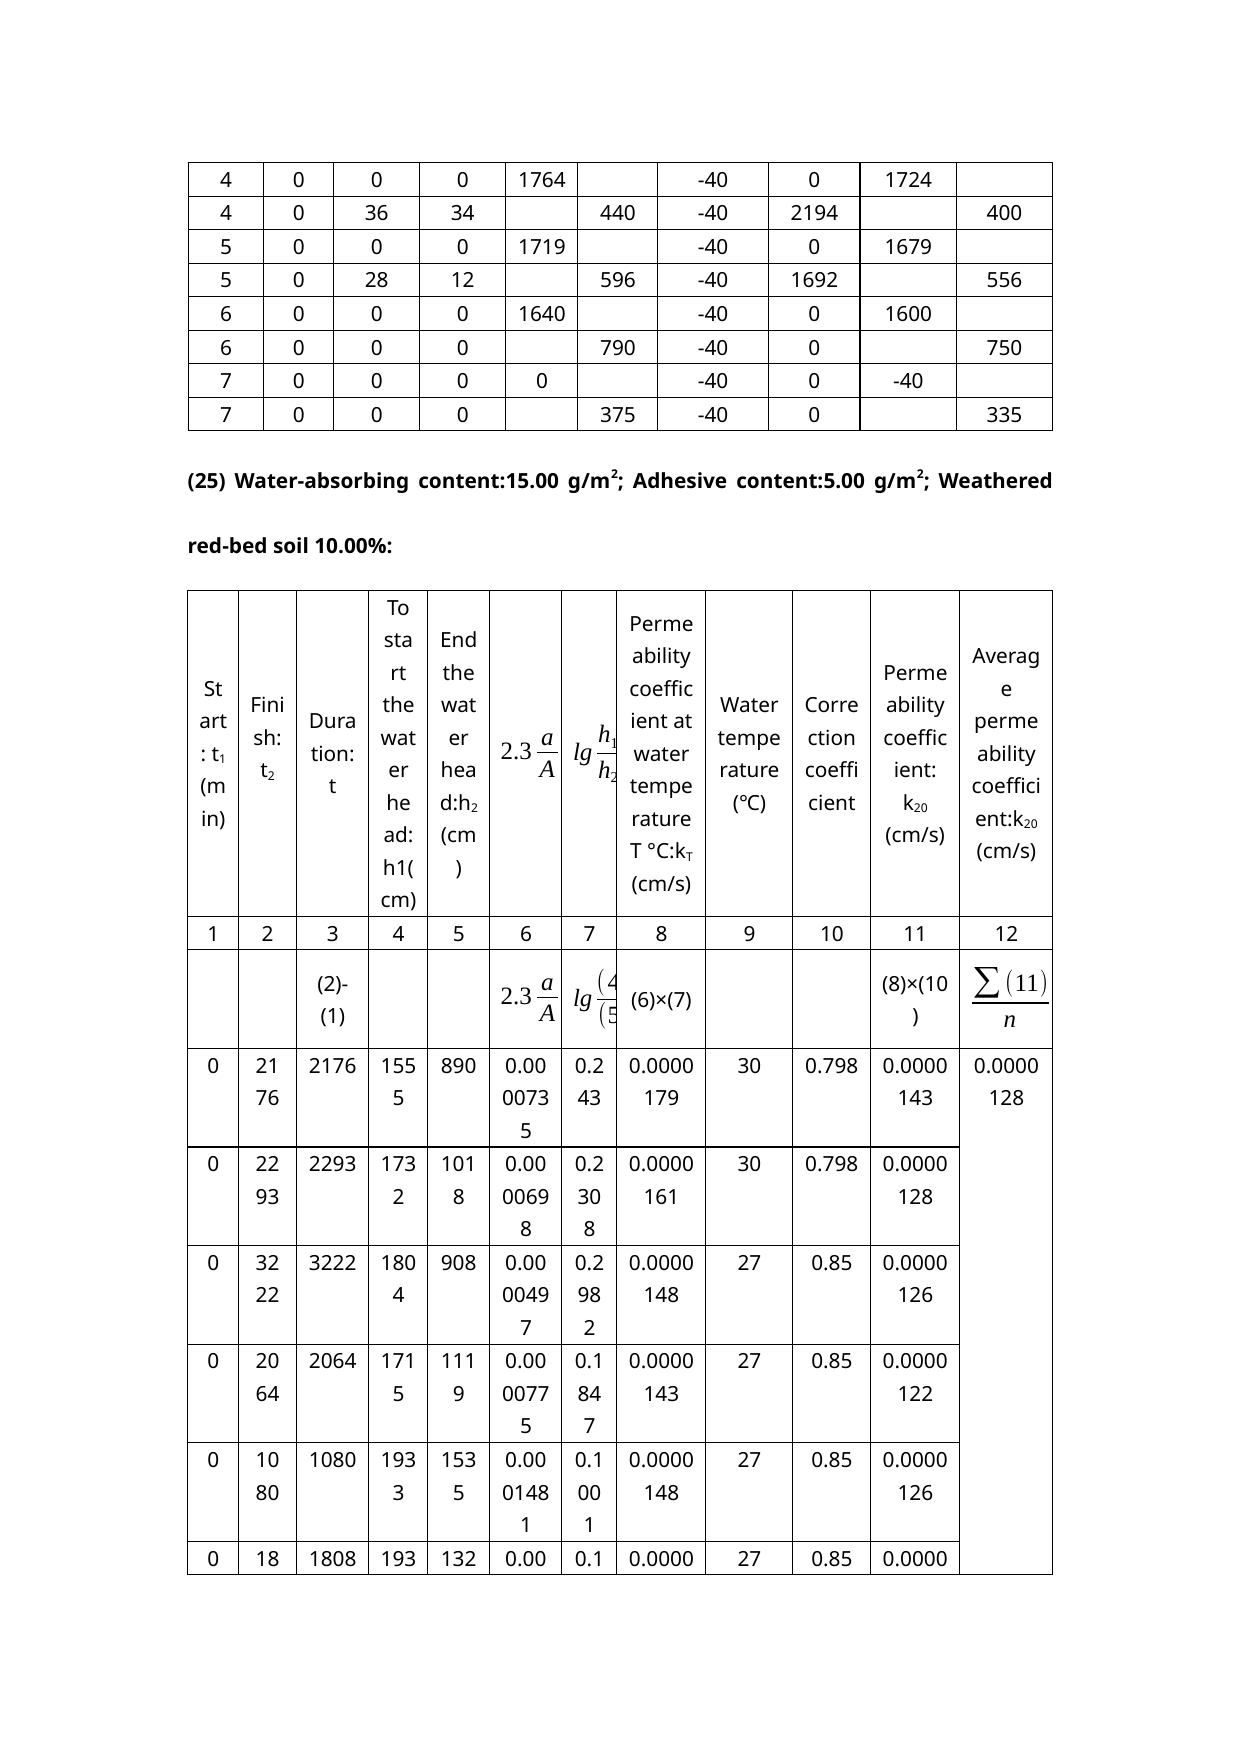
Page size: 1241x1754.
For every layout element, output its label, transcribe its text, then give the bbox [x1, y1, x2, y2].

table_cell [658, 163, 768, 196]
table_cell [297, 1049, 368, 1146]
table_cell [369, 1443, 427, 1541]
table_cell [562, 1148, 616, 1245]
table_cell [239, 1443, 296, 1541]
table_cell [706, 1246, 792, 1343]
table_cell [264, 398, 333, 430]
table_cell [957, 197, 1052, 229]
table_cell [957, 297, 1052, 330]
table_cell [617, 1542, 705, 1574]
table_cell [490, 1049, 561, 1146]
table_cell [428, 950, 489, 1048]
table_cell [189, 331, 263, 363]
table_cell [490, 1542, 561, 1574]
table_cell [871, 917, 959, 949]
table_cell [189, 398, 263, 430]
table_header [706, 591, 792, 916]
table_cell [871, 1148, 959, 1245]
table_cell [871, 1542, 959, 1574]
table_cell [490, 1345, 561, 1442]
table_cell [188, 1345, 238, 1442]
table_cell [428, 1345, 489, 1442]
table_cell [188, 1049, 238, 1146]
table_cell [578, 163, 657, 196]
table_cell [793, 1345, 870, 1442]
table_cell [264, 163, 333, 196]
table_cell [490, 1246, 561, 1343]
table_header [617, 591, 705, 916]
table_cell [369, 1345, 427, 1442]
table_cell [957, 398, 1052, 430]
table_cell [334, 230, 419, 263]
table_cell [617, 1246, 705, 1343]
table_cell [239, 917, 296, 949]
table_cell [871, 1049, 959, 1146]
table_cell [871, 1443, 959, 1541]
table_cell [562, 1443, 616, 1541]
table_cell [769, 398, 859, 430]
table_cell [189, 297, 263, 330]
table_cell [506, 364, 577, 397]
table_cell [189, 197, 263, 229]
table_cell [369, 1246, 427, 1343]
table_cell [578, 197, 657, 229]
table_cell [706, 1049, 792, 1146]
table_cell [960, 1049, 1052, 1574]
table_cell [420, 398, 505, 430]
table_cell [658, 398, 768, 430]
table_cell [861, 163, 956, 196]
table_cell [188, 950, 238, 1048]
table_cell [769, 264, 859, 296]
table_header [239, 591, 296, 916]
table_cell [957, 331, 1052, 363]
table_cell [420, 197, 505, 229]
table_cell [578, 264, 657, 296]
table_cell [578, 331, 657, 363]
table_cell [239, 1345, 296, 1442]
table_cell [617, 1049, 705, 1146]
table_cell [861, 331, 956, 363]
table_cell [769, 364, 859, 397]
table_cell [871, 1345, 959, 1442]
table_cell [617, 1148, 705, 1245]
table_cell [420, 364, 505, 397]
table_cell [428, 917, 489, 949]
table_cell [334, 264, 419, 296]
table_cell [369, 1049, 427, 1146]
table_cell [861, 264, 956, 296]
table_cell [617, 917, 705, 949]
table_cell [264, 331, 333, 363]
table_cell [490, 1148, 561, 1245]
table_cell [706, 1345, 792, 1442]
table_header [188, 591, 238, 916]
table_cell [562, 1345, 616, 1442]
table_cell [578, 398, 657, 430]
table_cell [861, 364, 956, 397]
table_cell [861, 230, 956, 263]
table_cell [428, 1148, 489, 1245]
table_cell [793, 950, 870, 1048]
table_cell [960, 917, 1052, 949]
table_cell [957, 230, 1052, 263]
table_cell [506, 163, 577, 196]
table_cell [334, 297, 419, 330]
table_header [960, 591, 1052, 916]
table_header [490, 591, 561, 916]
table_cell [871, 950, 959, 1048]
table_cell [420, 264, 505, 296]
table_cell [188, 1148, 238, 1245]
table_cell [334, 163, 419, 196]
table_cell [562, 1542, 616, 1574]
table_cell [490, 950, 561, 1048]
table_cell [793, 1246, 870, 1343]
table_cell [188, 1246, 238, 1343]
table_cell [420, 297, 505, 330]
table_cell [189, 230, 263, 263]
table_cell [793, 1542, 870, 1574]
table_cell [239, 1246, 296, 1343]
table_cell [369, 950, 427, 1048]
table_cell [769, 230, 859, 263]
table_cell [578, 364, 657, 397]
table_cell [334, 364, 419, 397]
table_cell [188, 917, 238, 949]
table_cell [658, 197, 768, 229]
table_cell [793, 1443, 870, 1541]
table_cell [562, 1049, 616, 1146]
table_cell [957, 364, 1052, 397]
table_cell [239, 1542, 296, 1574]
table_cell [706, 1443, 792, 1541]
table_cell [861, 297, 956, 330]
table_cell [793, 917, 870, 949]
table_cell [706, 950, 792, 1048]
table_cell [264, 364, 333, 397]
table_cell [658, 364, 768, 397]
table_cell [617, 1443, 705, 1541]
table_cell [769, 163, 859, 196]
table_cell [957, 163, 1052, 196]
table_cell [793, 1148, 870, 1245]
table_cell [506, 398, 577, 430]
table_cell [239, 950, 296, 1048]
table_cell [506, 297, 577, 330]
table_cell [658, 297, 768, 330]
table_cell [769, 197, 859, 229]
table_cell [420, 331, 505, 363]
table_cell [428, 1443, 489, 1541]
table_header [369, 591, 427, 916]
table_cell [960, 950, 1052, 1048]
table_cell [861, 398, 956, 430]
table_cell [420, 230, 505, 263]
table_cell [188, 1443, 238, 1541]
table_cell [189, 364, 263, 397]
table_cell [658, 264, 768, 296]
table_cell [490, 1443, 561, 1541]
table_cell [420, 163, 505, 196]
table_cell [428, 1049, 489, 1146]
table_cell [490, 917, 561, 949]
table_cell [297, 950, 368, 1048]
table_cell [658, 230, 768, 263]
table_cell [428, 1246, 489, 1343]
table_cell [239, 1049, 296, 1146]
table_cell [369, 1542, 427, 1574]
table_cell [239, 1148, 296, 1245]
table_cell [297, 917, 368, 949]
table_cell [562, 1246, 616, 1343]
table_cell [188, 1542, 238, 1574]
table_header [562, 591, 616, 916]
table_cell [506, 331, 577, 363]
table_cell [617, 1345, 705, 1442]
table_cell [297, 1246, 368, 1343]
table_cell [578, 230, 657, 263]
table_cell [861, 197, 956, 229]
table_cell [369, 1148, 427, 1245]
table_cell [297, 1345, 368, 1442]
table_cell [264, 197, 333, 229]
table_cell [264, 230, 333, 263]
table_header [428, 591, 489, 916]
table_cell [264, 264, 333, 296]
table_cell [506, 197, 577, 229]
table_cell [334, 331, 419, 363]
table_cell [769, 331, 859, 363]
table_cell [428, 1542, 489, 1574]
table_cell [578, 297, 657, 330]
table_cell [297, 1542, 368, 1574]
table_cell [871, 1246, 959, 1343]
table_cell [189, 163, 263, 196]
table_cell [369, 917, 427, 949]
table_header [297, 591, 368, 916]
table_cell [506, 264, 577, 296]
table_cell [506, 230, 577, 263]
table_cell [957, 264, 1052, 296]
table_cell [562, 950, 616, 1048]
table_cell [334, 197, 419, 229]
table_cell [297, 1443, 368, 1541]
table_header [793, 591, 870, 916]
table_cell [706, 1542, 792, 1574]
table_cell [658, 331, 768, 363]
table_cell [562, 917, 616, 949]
subtitle (25) Water-absorbing content:15.00 g/m2; Adhesive content:5.00 g/m2; Weathered red-bed soil 10.00%: [187, 464, 1053, 561]
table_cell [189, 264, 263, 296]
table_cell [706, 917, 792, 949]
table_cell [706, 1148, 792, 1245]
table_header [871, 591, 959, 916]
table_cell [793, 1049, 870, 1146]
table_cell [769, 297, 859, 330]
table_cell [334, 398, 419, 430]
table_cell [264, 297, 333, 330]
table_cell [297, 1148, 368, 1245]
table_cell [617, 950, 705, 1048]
